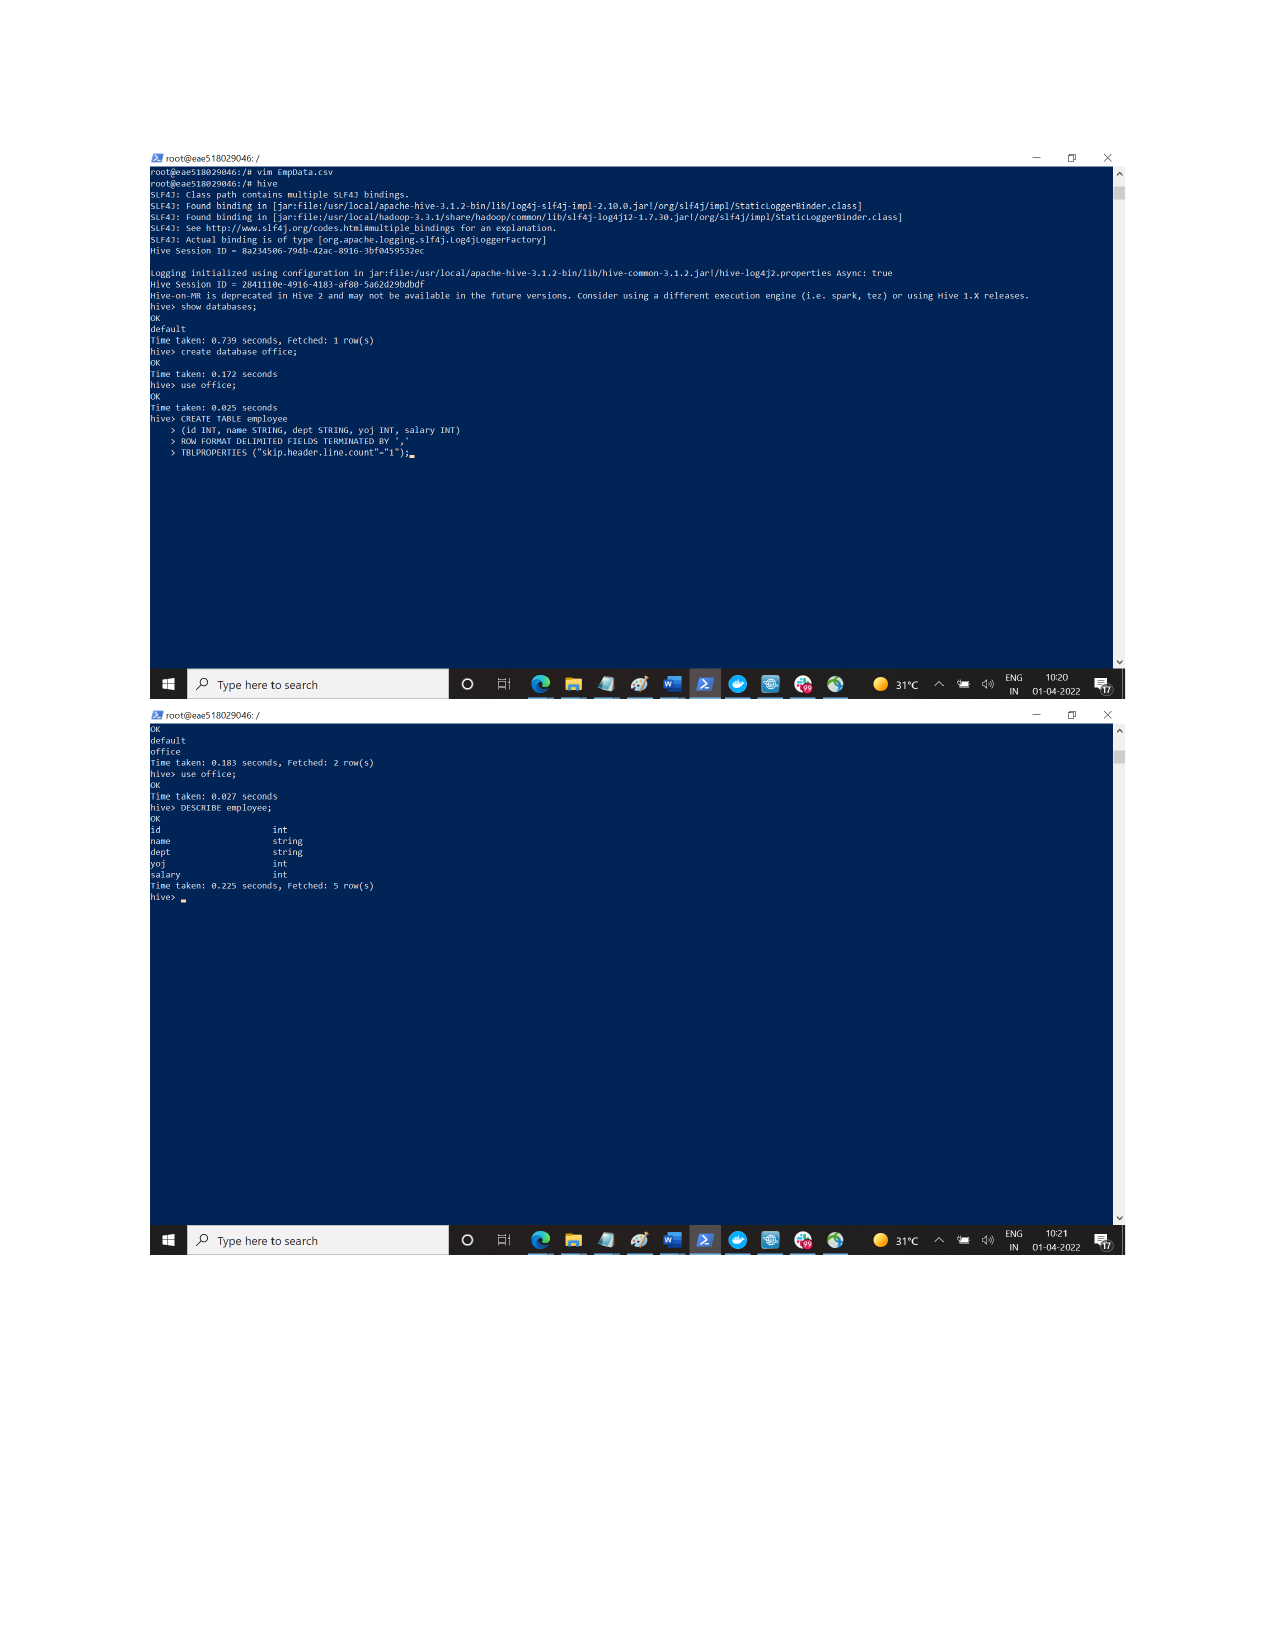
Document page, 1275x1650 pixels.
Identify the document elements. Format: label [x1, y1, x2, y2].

picture [150, 706, 1125, 1255]
picture [150, 150, 1125, 699]
